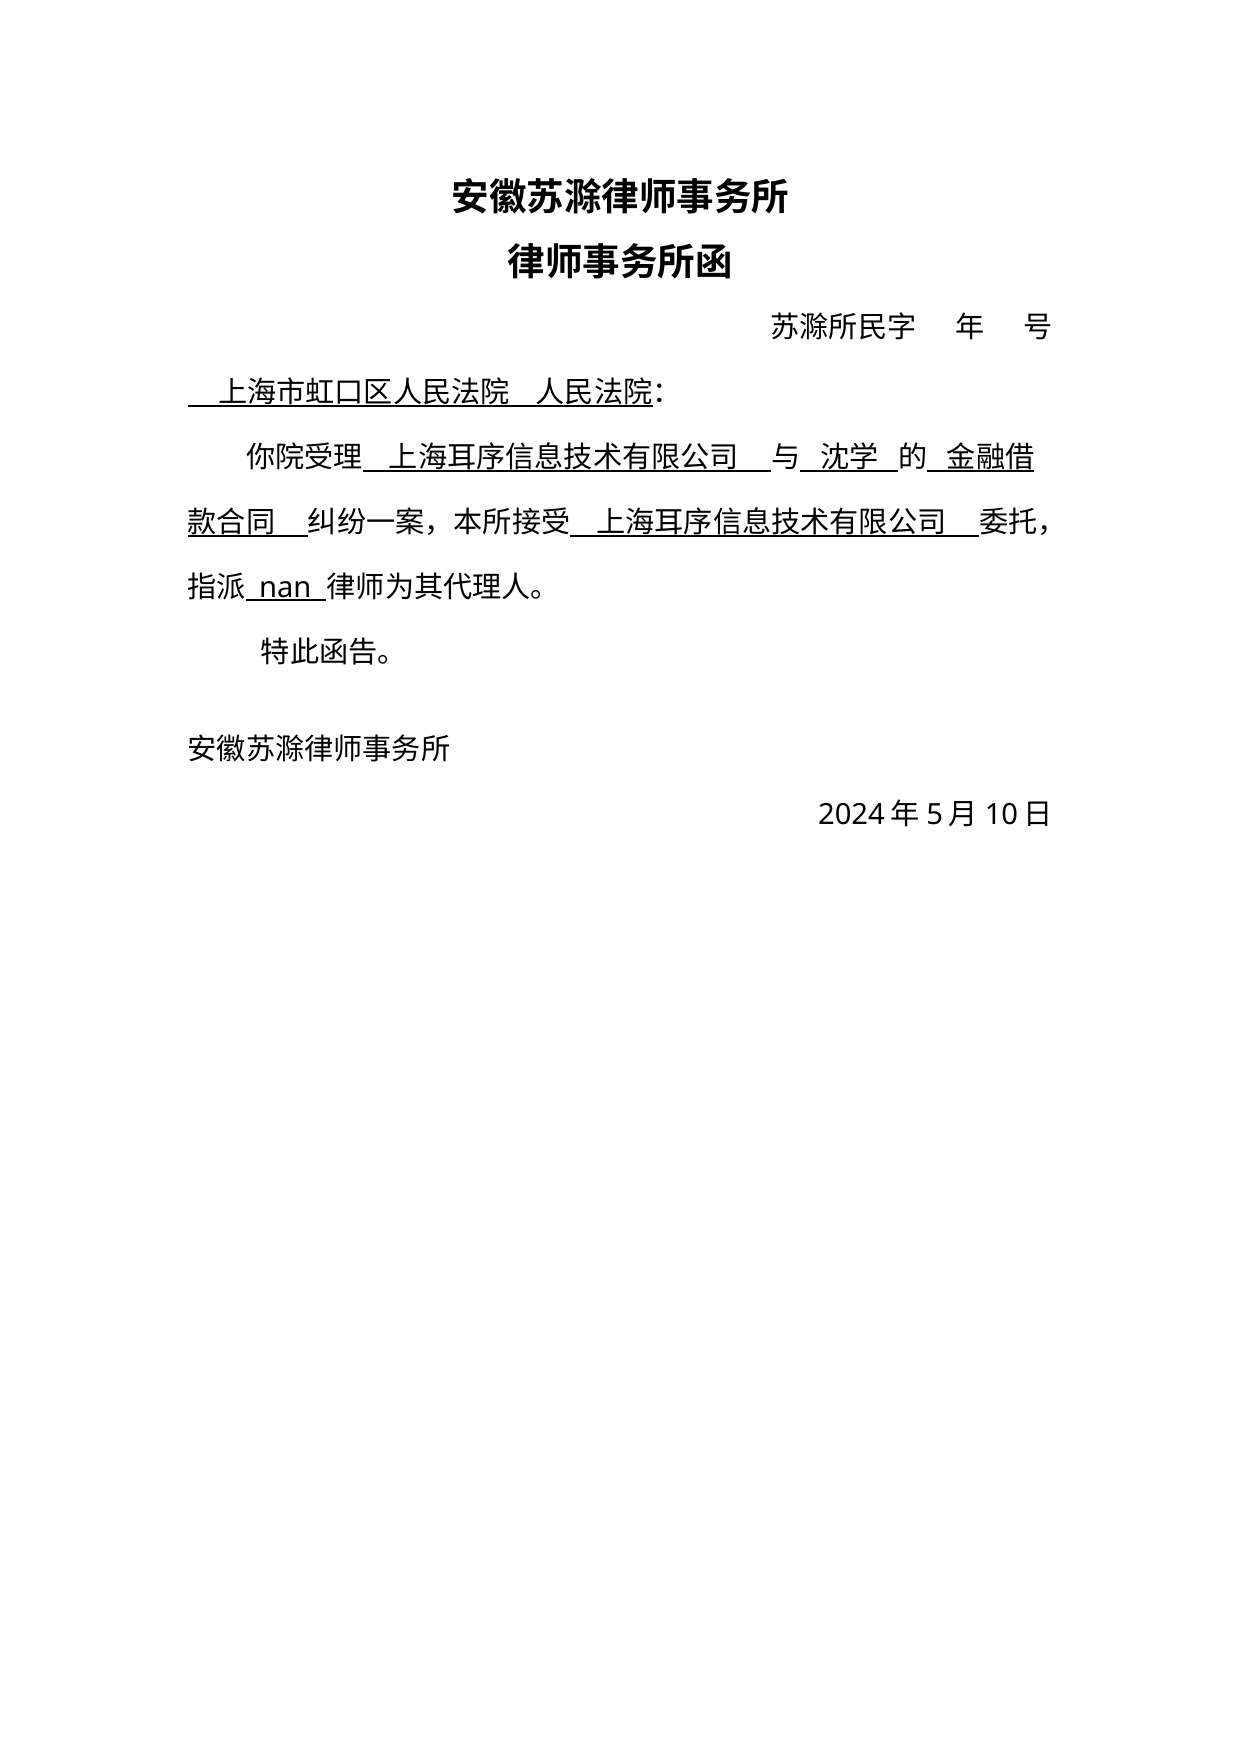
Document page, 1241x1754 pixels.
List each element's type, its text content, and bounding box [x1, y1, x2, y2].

text 2024年 5月 10日 [187, 779, 1053, 844]
text 安徽苏滁律师事务所 [187, 162, 1053, 227]
text 上海市虹口区人民法院 人民法院： [187, 357, 1053, 422]
text 安徽苏滁律师事务所 [187, 714, 1053, 779]
text 你院受理 上海耳序信息技术有限公司 与 沈学 的 金融借款合同 纠纷一案，本所接受 上海耳序信息技术有限公司 委托，指派 nan 律师为其代理人。 [187, 422, 1053, 617]
text 特此函告。 [246, 617, 1053, 682]
text 苏滁所民字 年 号 [187, 292, 1053, 357]
text 律师事务所函 [187, 227, 1053, 292]
